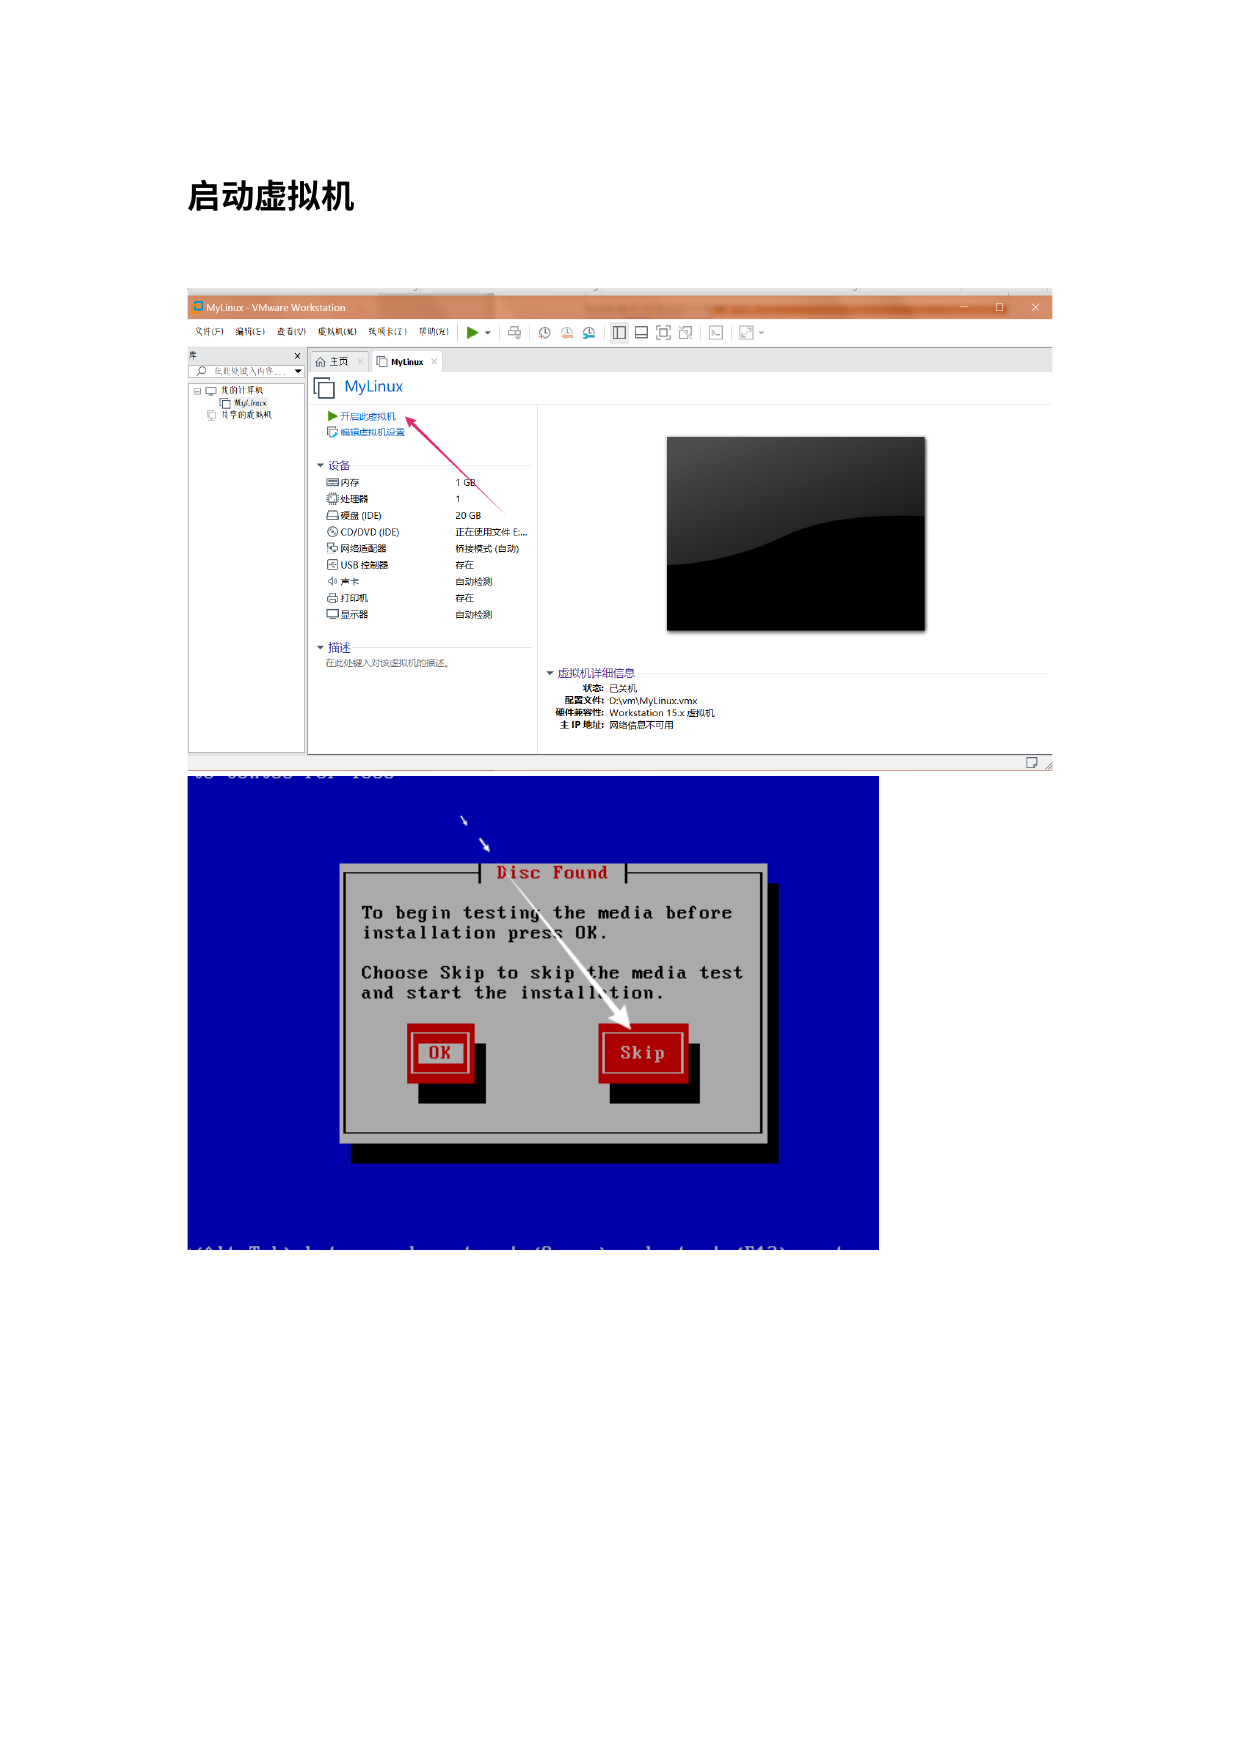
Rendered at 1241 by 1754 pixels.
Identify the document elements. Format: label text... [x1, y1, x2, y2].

picture [187, 776, 879, 1250]
picture [187, 288, 1053, 771]
subtitle 启动虚拟机 [187, 162, 1053, 227]
